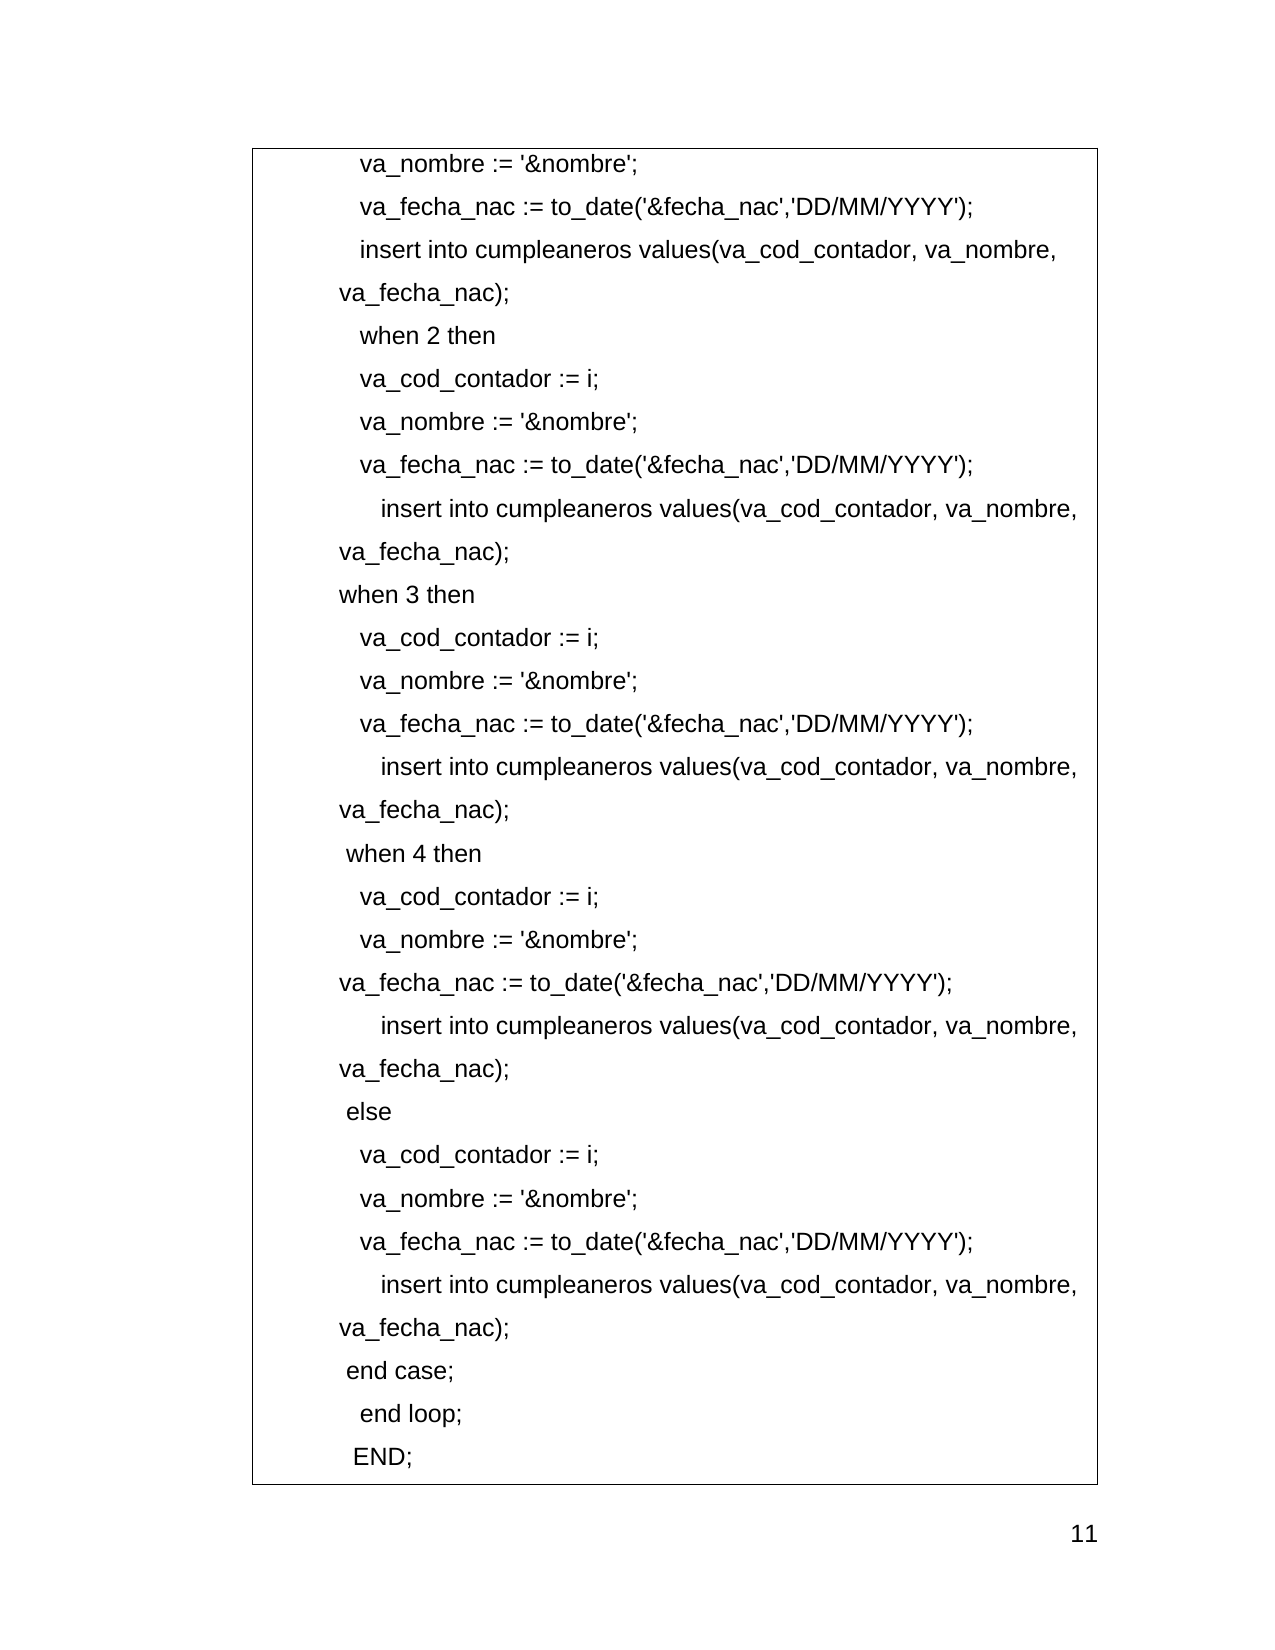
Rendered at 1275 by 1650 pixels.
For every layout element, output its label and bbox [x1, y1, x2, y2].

table_cell [253, 149, 1097, 1484]
